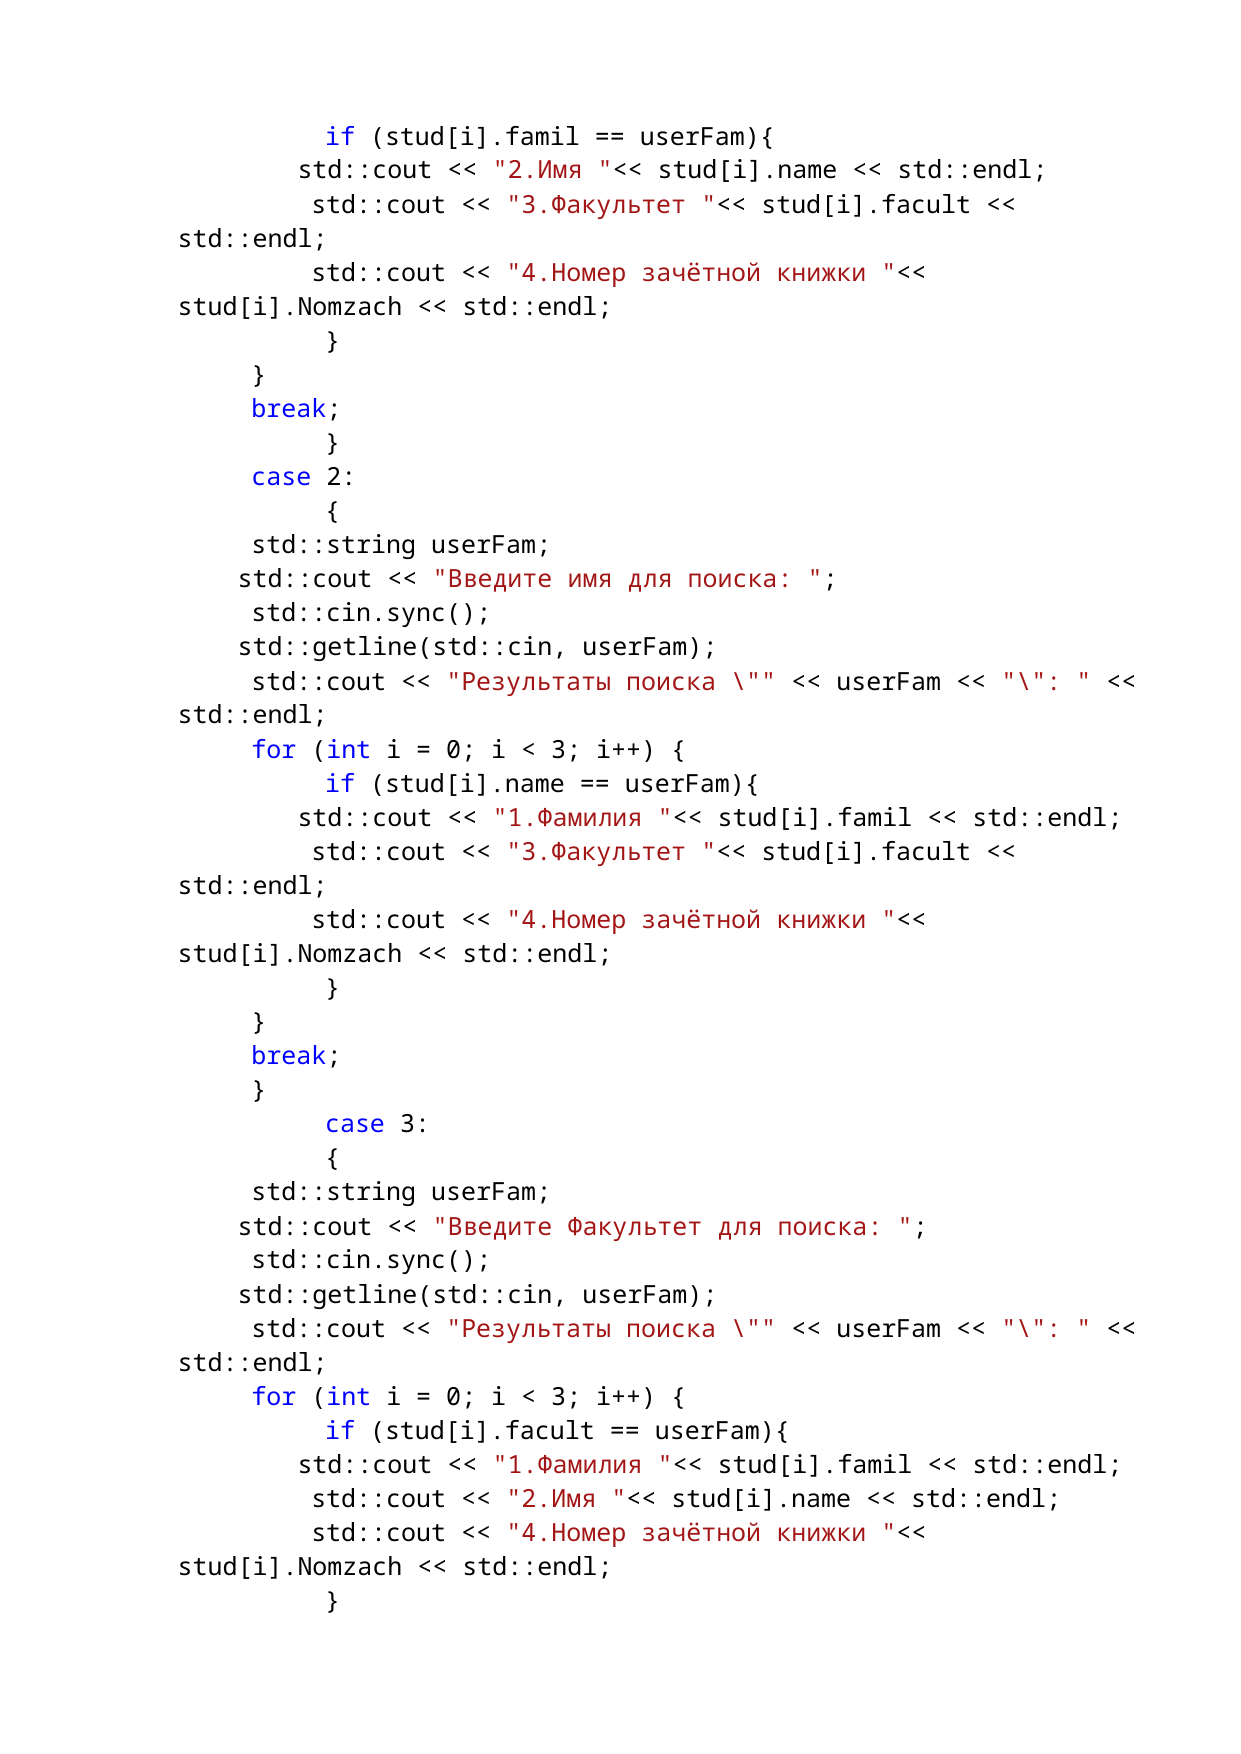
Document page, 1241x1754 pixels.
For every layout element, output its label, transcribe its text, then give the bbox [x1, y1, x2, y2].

text } [177, 1004, 1152, 1038]
text std::cout << "4.Номер зачётной книжки "<< stud[i].Nomzach << std::endl; [177, 902, 1152, 970]
text for (int i = 0; i < 3; i++) { [177, 731, 1152, 765]
text } [177, 322, 1152, 357]
text } [177, 1072, 1152, 1106]
text case 3: [177, 1106, 1152, 1140]
text std::cout << "4.Номер зачётной книжки "<< stud[i].Nomzach << std::endl; [177, 254, 1152, 322]
text if (stud[i].name == userFam){ [177, 765, 1152, 799]
text break; [177, 1038, 1152, 1072]
text std::cout << "Результаты поиска \"" << userFam << "\": " << std::endl; [177, 1310, 1152, 1378]
text } [177, 970, 1152, 1004]
text std::cout << "2.Имя "<< stud[i].name << std::endl; [177, 1481, 1152, 1515]
text } [177, 425, 1152, 459]
text std::cout << "3.Факультет "<< stud[i].facult << std::endl; [177, 186, 1152, 254]
text { [177, 1140, 1152, 1174]
text std::cout << "Введите имя для поиска: "; [177, 561, 1152, 595]
text break; [177, 391, 1152, 425]
text } [177, 1583, 1152, 1617]
text std::cout << "Результаты поиска \"" << userFam << "\": " << std::endl; [177, 663, 1152, 731]
text std::cout << "3.Факультет "<< stud[i].facult << std::endl; [177, 833, 1152, 902]
text std::getline(std::cin, userFam); [177, 1276, 1152, 1310]
text std::cout << "Введите Факультет для поиска: "; [177, 1208, 1152, 1242]
text std::string userFam; [177, 1174, 1152, 1208]
text if (stud[i].facult == userFam){ [177, 1412, 1152, 1447]
text if (stud[i].famil == userFam){ [177, 118, 1152, 152]
text std::cin.sync(); [177, 1242, 1152, 1276]
text { [177, 493, 1152, 527]
text for (int i = 0; i < 3; i++) { [177, 1378, 1152, 1412]
text std::cin.sync(); [177, 595, 1152, 629]
text std::cout << "4.Номер зачётной книжки "<< stud[i].Nomzach << std::endl; [177, 1515, 1152, 1583]
text std::cout << "2.Имя "<< stud[i].name << std::endl; [177, 152, 1152, 186]
text case 2: [177, 459, 1152, 493]
text std::getline(std::cin, userFam); [177, 629, 1152, 663]
text std::string userFam; [177, 527, 1152, 561]
text std::cout << "1.Фамилия "<< stud[i].famil << std::endl; [177, 1447, 1152, 1481]
text } [177, 357, 1152, 391]
text std::cout << "1.Фамилия "<< stud[i].famil << std::endl; [177, 799, 1152, 833]
